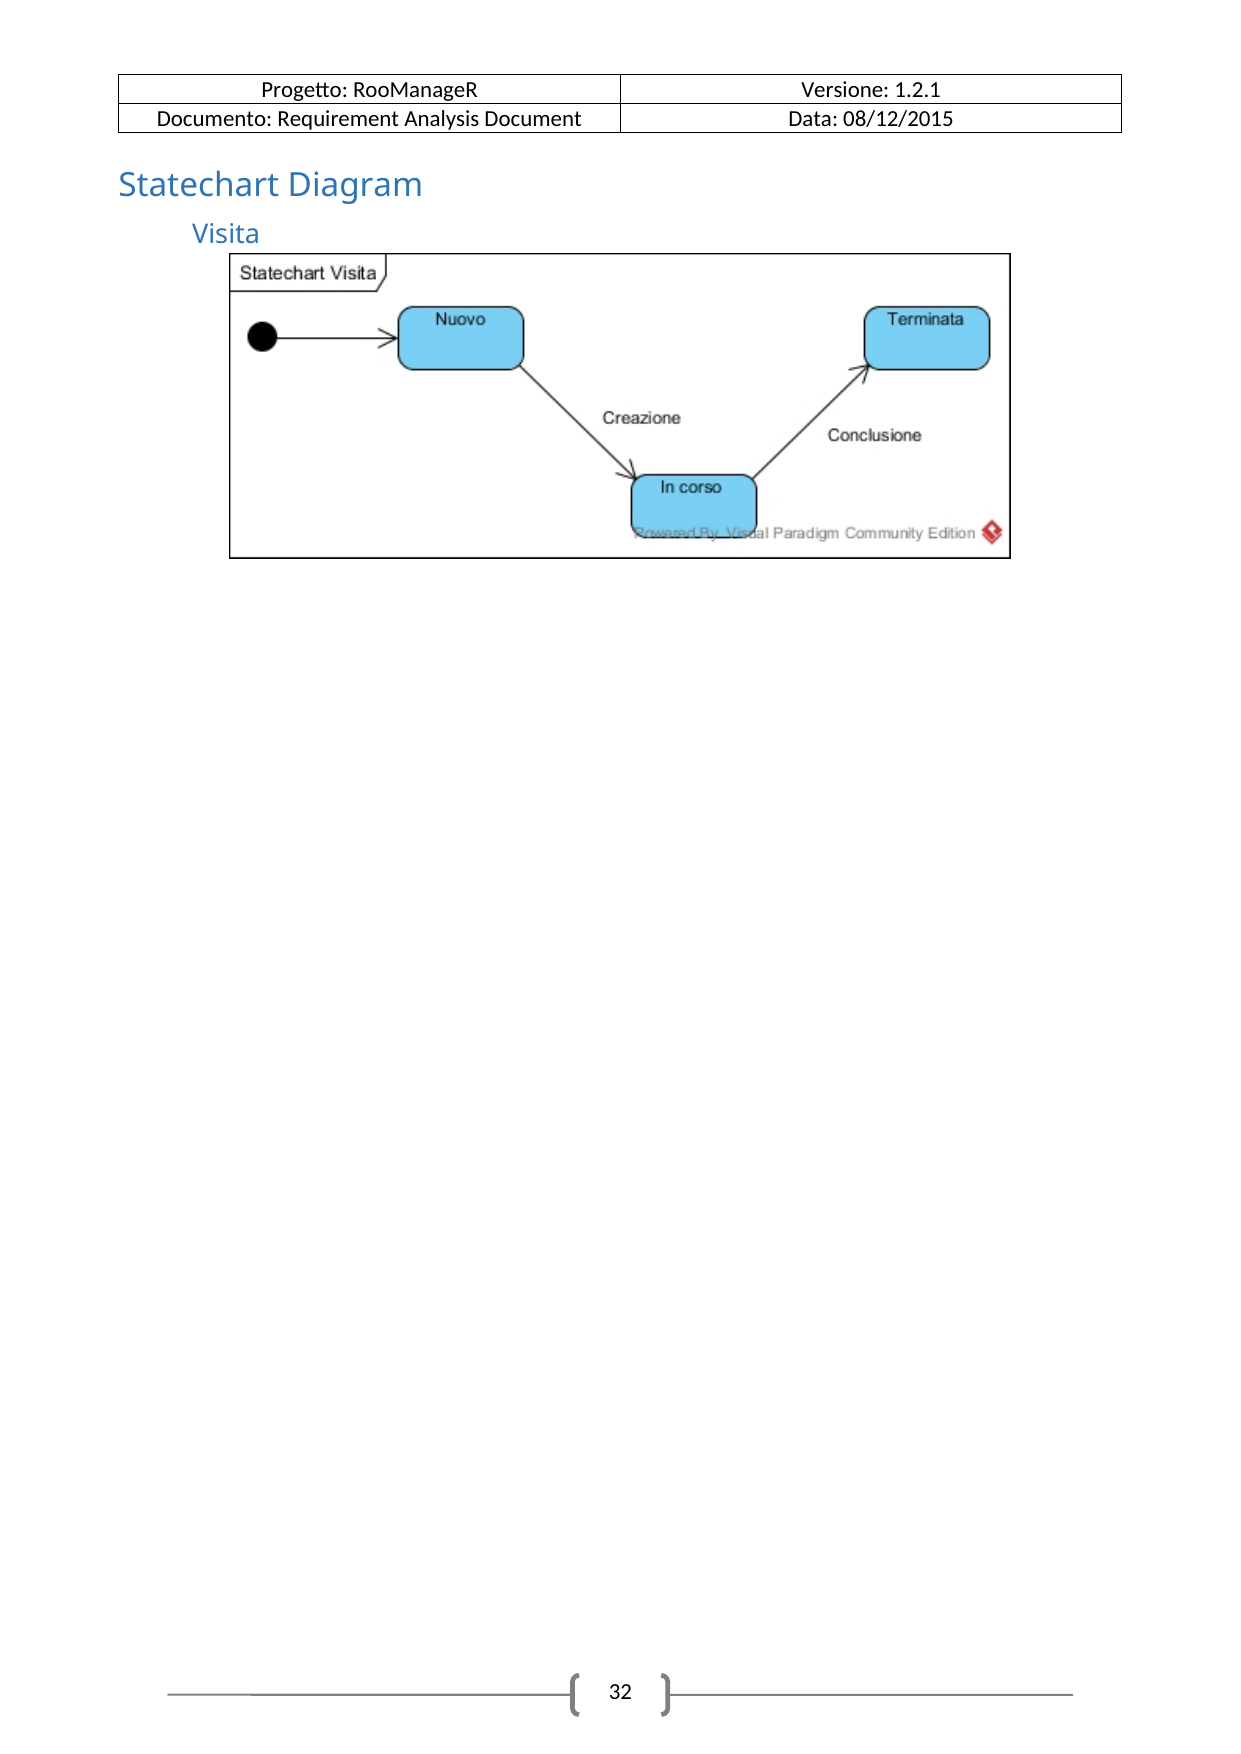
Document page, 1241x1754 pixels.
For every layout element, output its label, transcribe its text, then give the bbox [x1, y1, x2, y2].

subtitle Statechart Diagram [118, 161, 1122, 206]
picture [229, 253, 1011, 559]
subtitle Visita [192, 214, 1122, 251]
